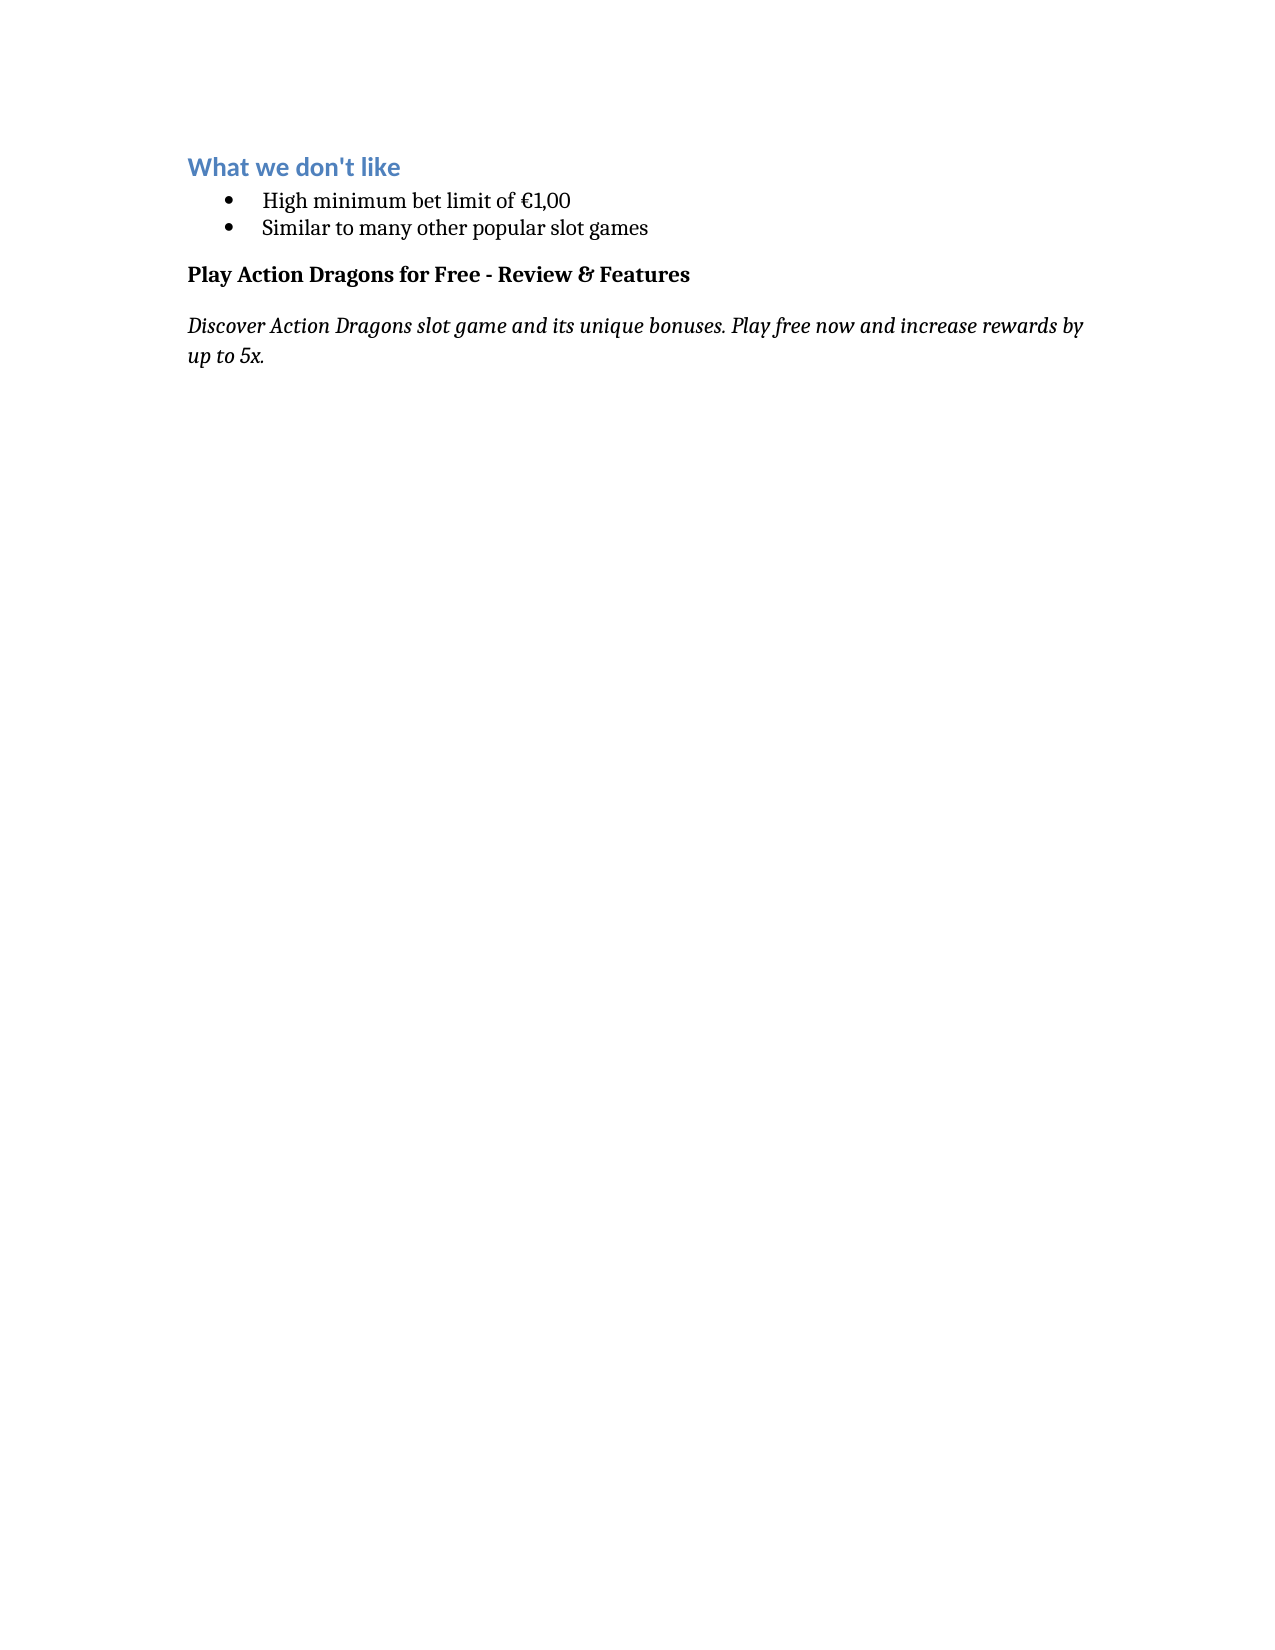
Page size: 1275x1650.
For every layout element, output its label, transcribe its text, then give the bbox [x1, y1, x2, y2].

subtitle What we don't like [187, 150, 1087, 183]
list High minimum bet limit of €1,00 [225, 188, 1087, 214]
list Similar to many other popular slot games [225, 214, 1087, 241]
text Discover Action Dragons slot game and its unique bonuses. Play free now and increase rewards by up to 5x. [187, 312, 1087, 369]
text Play Action Dragons for Free - Review & Features [187, 261, 1087, 288]
